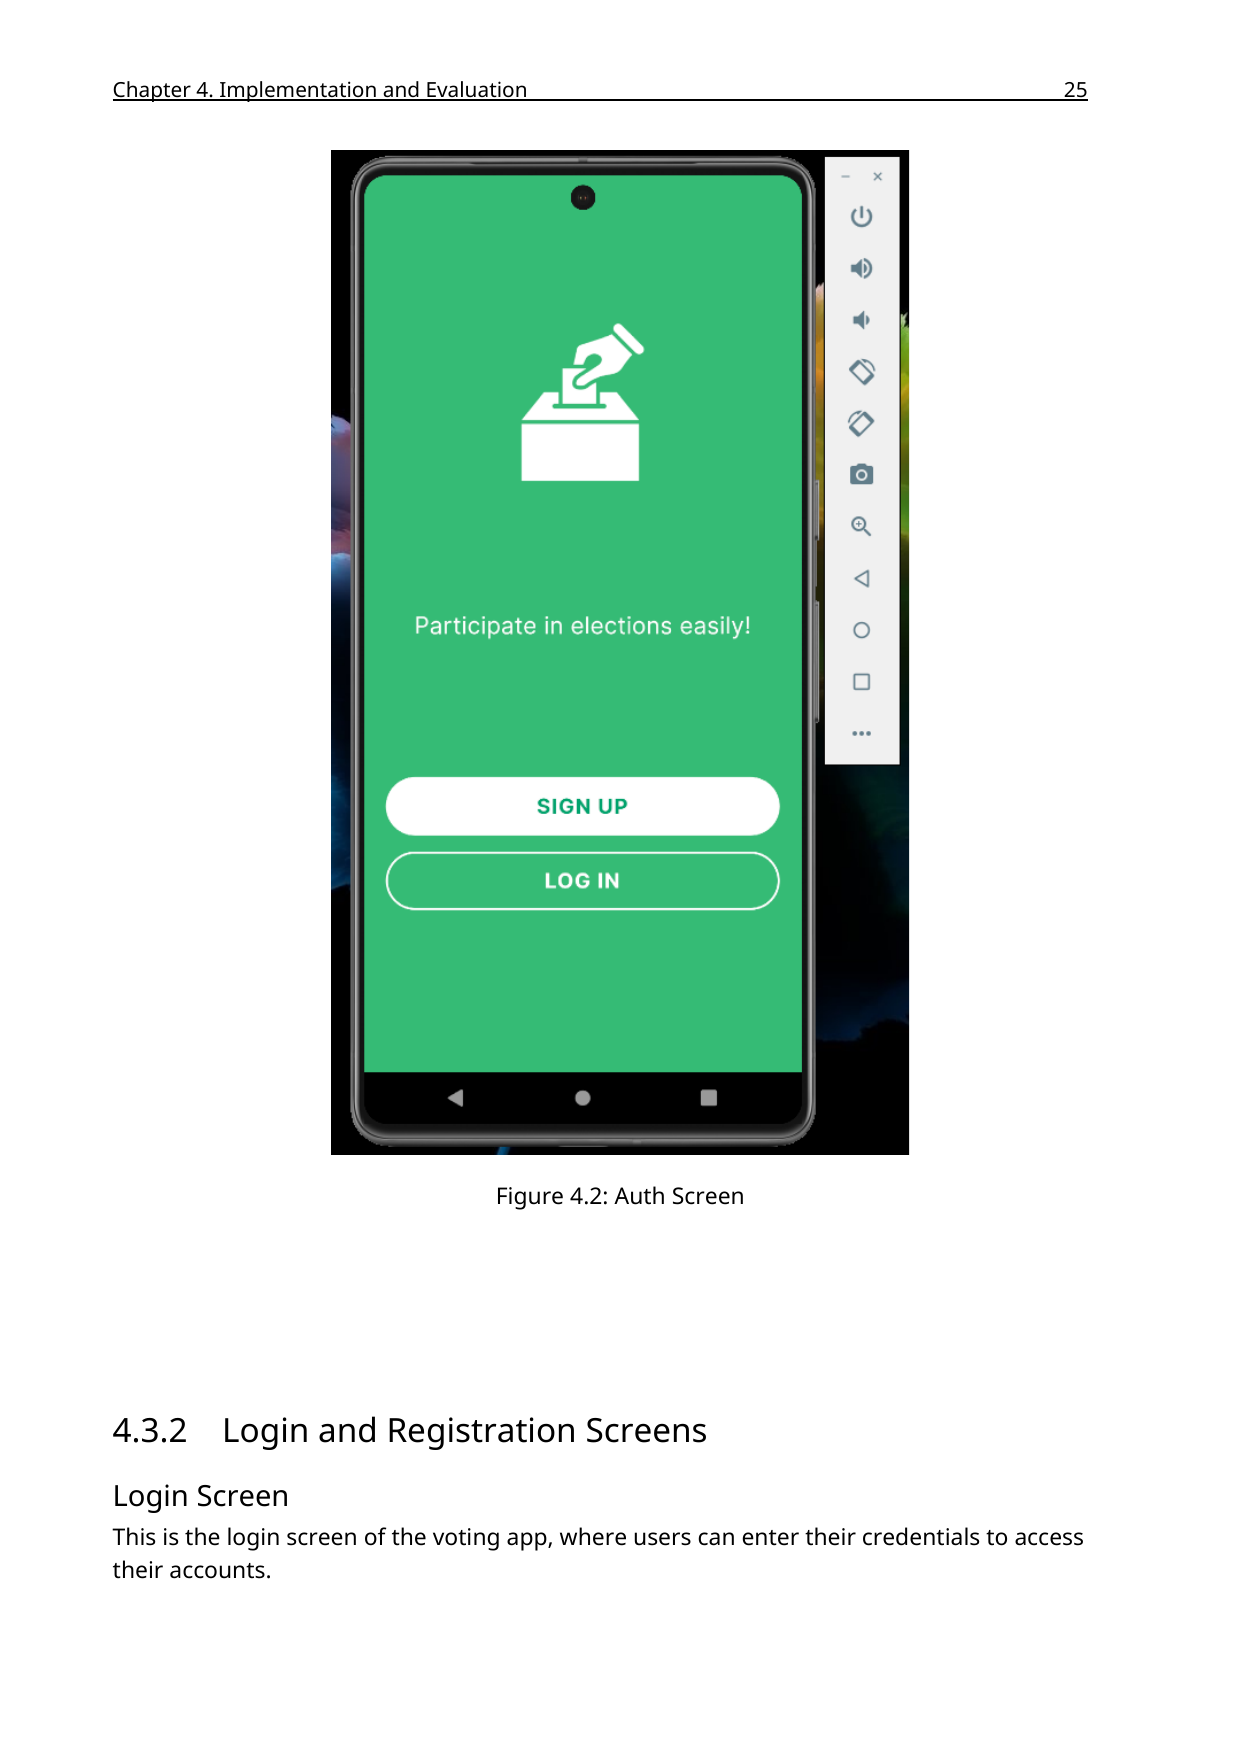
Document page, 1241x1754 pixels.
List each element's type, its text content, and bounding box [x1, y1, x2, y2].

text Figure 4.2: Auth Screen [112, 1180, 1128, 1211]
text This is the login screen of the voting app, where users can enter their credentials to access their accounts. [112, 1520, 1128, 1585]
text 4.3.2 Login and Registration Screens [112, 1407, 1128, 1452]
text Login Screen [112, 1475, 1128, 1514]
picture [331, 150, 910, 1155]
